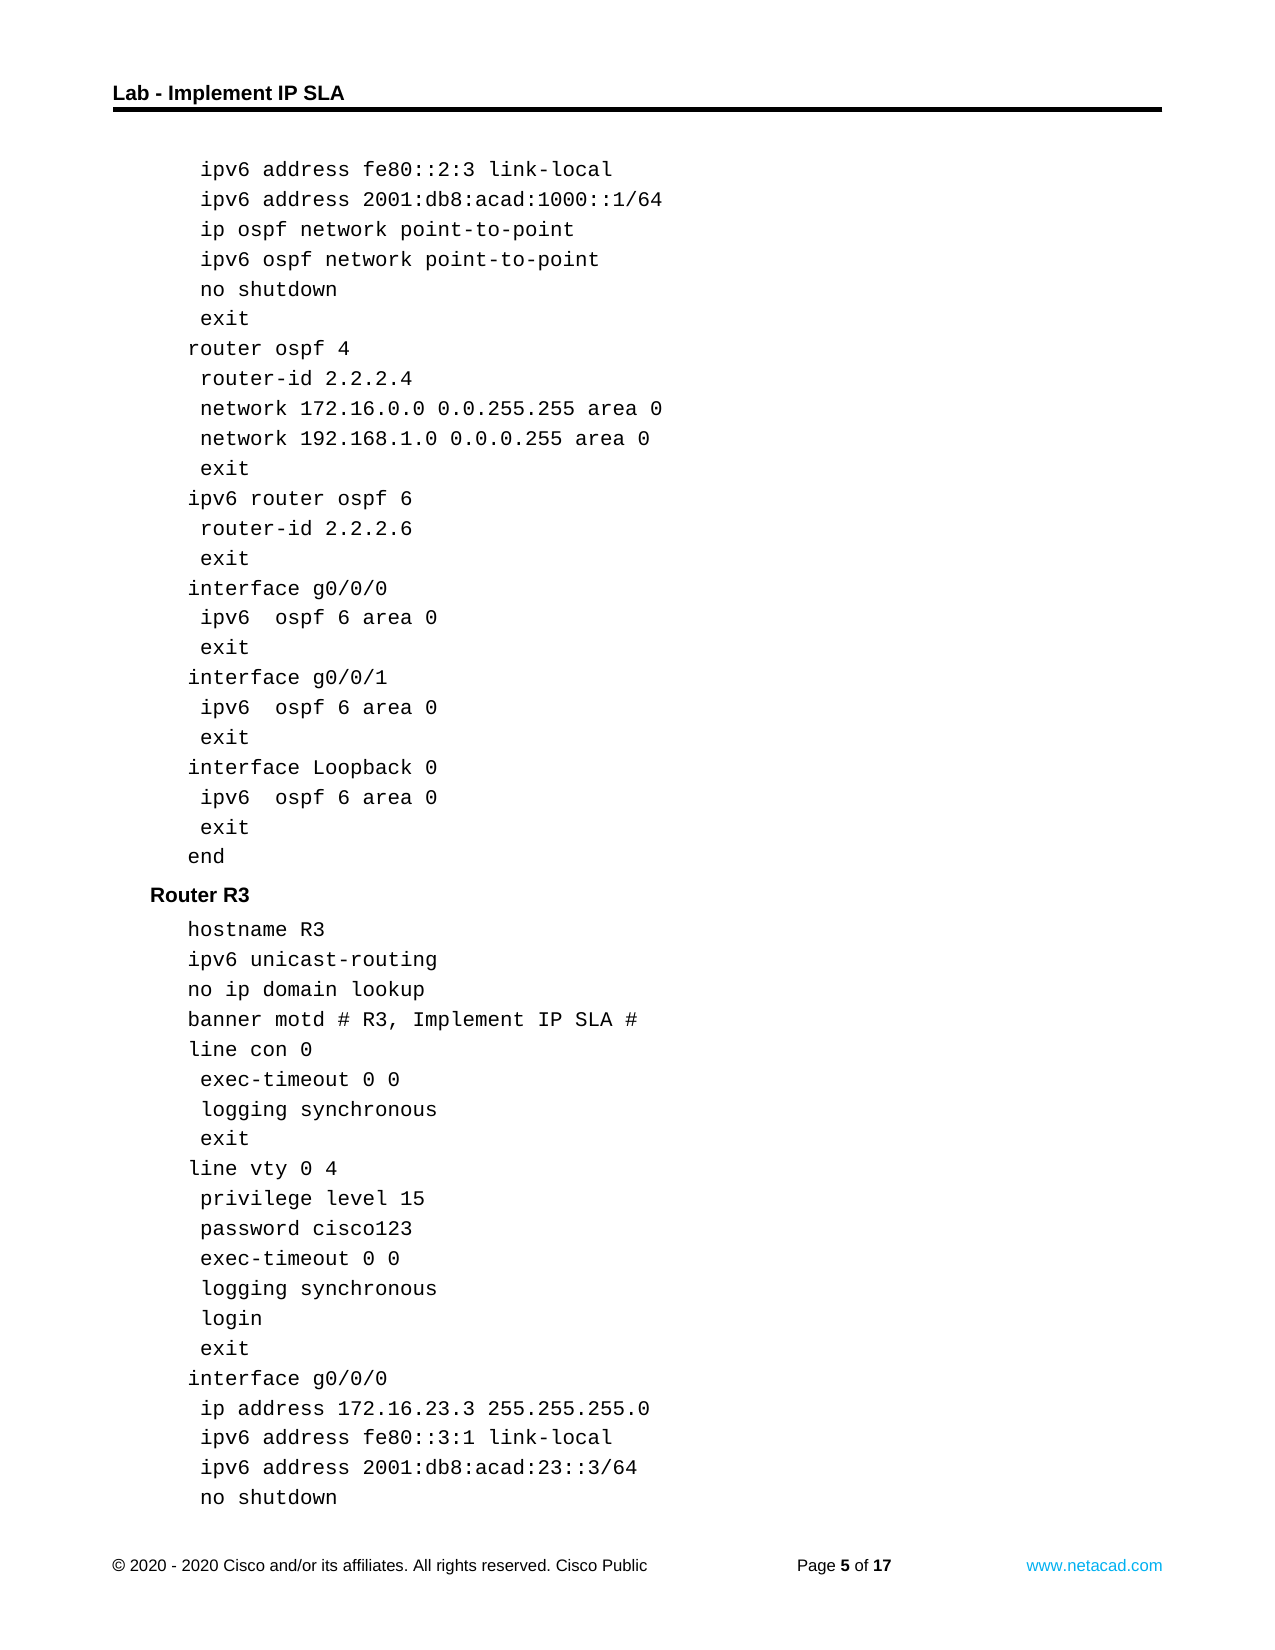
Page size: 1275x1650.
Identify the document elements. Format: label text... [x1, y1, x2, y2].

text router-id 2.2.2.6 [187, 518, 1162, 541]
text ipv6 address 2001:db8:acad:1000::1/64 [187, 189, 1162, 212]
text Router R3 [150, 883, 1162, 907]
text ipv6 router ospf 6 [187, 488, 1162, 511]
text exit [187, 817, 1162, 840]
text logging synchronous [187, 1098, 1162, 1122]
text interface Loopback 0 [187, 757, 1162, 781]
text banner motd # R3, Implement IP SLA # [187, 1009, 1162, 1032]
text router ospf 4 [187, 338, 1162, 362]
text network 192.168.1.0 0.0.0.255 area 0 [187, 428, 1162, 452]
text ipv6 address 2001:db8:acad:23::3/64 [187, 1457, 1162, 1481]
text privilege level 15 [187, 1188, 1162, 1212]
text ipv6 address fe80::2:3 link-local [187, 159, 1162, 183]
text ipv6 ospf 6 area 0 [187, 697, 1162, 721]
text password cisco123 [187, 1218, 1162, 1242]
text ipv6 ospf 6 area 0 [187, 787, 1162, 810]
text ipv6 unicast-routing [187, 949, 1162, 973]
text exit [187, 458, 1162, 482]
text exit [187, 548, 1162, 571]
text no shutdown [187, 278, 1162, 302]
text hostname R3 [187, 919, 1162, 943]
text line vty 0 4 [187, 1158, 1162, 1182]
text exit [187, 1338, 1162, 1361]
text network 172.16.0.0 0.0.255.255 area 0 [187, 398, 1162, 422]
text no ip domain lookup [187, 979, 1162, 1003]
text ipv6 ospf 6 area 0 [187, 607, 1162, 631]
text exit [187, 1128, 1162, 1152]
text ipv6 ospf network point-to-point [187, 249, 1162, 272]
text interface g0/0/1 [187, 667, 1162, 691]
text ip address 172.16.23.3 255.255.255.0 [187, 1397, 1162, 1421]
text exit [187, 637, 1162, 661]
text no shutdown [187, 1487, 1162, 1511]
text ip ospf network point-to-point [187, 219, 1162, 242]
text exec-timeout 0 0 [187, 1069, 1162, 1092]
text end [187, 847, 1162, 870]
text exit [187, 308, 1162, 332]
text logging synchronous [187, 1278, 1162, 1302]
text ipv6 address fe80::3:1 link-local [187, 1427, 1162, 1451]
text interface g0/0/0 [187, 1368, 1162, 1391]
text interface g0/0/0 [187, 577, 1162, 601]
text exit [187, 727, 1162, 751]
text router-id 2.2.2.4 [187, 368, 1162, 392]
text exec-timeout 0 0 [187, 1248, 1162, 1272]
text login [187, 1308, 1162, 1331]
text line con 0 [187, 1039, 1162, 1062]
